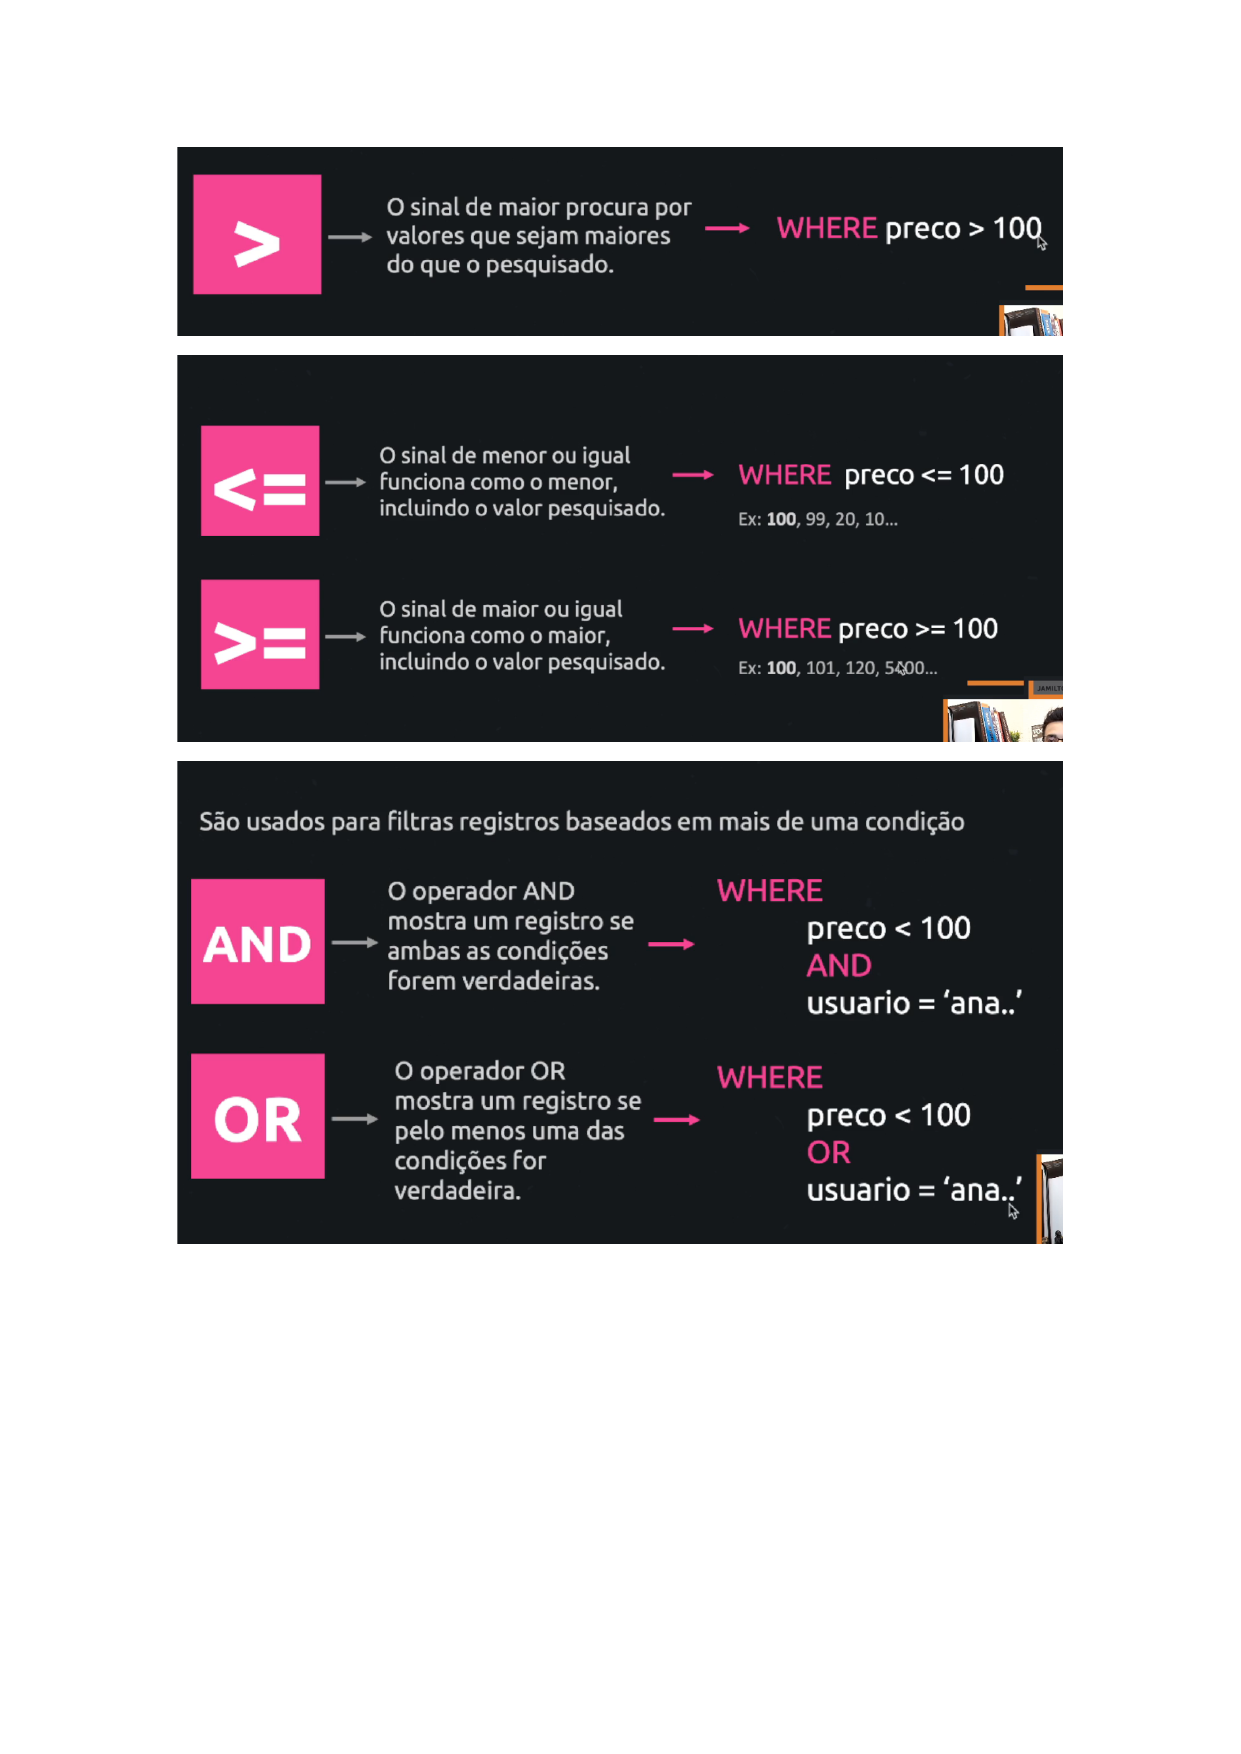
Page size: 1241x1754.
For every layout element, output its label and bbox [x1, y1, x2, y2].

picture [177, 761, 1063, 1244]
picture [177, 355, 1063, 742]
picture [177, 147, 1063, 336]
